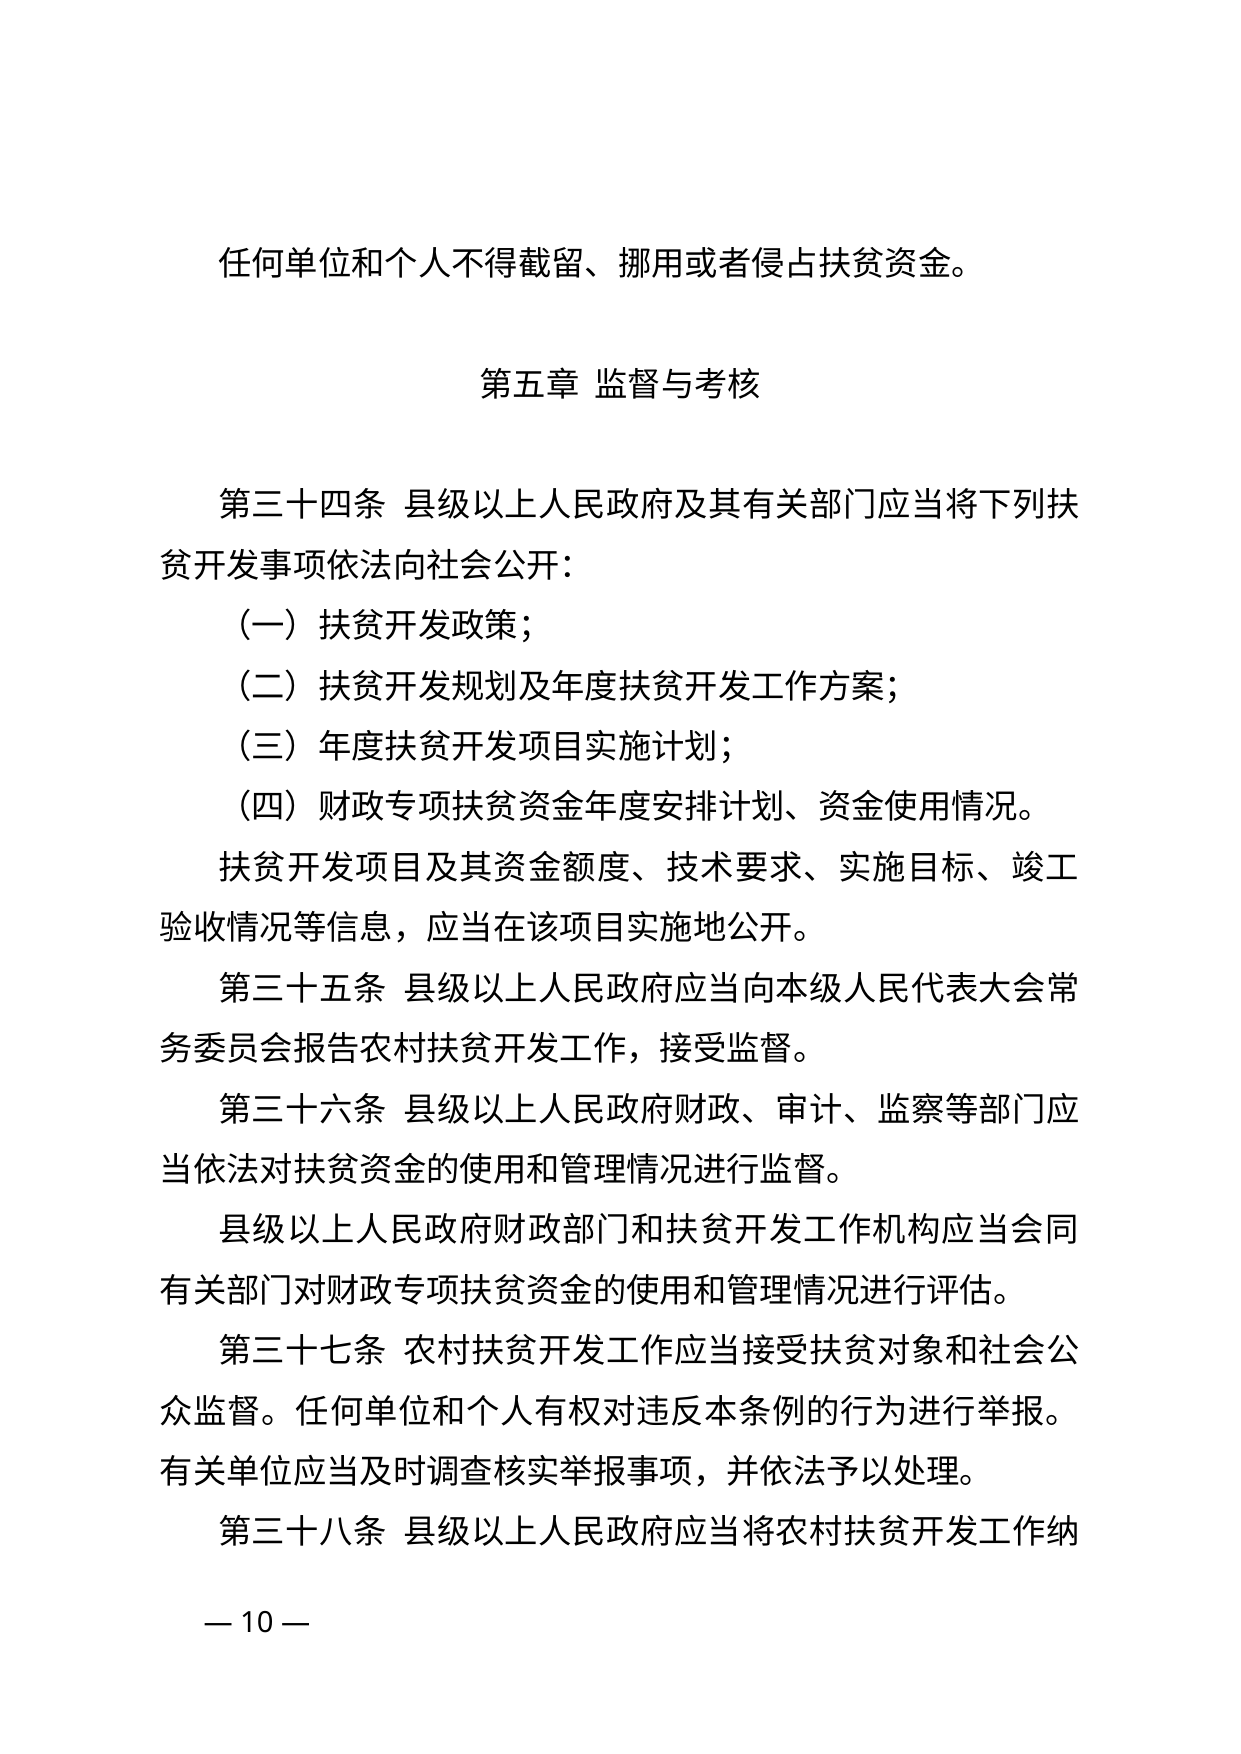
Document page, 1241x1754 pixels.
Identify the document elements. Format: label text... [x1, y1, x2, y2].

text （二）扶贫开发规划及年度扶贫开发工作方案； [159, 647, 1081, 708]
text 第三十五条 县级以上人民政府应当向本级人民代表大会常务委员会报告农村扶贫开发工作，接受监督。 [159, 949, 1081, 1070]
text 第五章 监督与考核 [159, 345, 1081, 406]
text 第三十六条 县级以上人民政府财政、审计、监察等部门应当依法对扶贫资金的使用和管理情况进行监督。 [159, 1070, 1081, 1191]
text （三）年度扶贫开发项目实施计划； [159, 708, 1081, 768]
text 扶贫开发项目及其资金额度、技术要求、实施目标、竣工验收情况等信息，应当在该项目实施地公开。 [159, 828, 1081, 949]
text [159, 1493, 1081, 1553]
text 县级以上人民政府财政部门和扶贫开发工作机构应当会同有关部门对财政专项扶贫资金的使用和管理情况进行评估。 [159, 1191, 1081, 1312]
text 第三十四条 县级以上人民政府及其有关部门应当将下列扶贫开发事项依法向社会公开： [159, 466, 1081, 587]
text 任何单位和个人不得截留、挪用或者侵占扶贫资金。 [159, 224, 1081, 285]
text （四）财政专项扶贫资金年度安排计划、资金使用情况。 [159, 768, 1081, 828]
text （一）扶贫开发政策； [159, 587, 1081, 647]
text 第三十七条 农村扶贫开发工作应当接受扶贫对象和社会公众监督。任何单位和个人有权对违反本条例的行为进行举报。有关单位应当及时调查核实举报事项，并依法予以处理。 [159, 1312, 1081, 1493]
